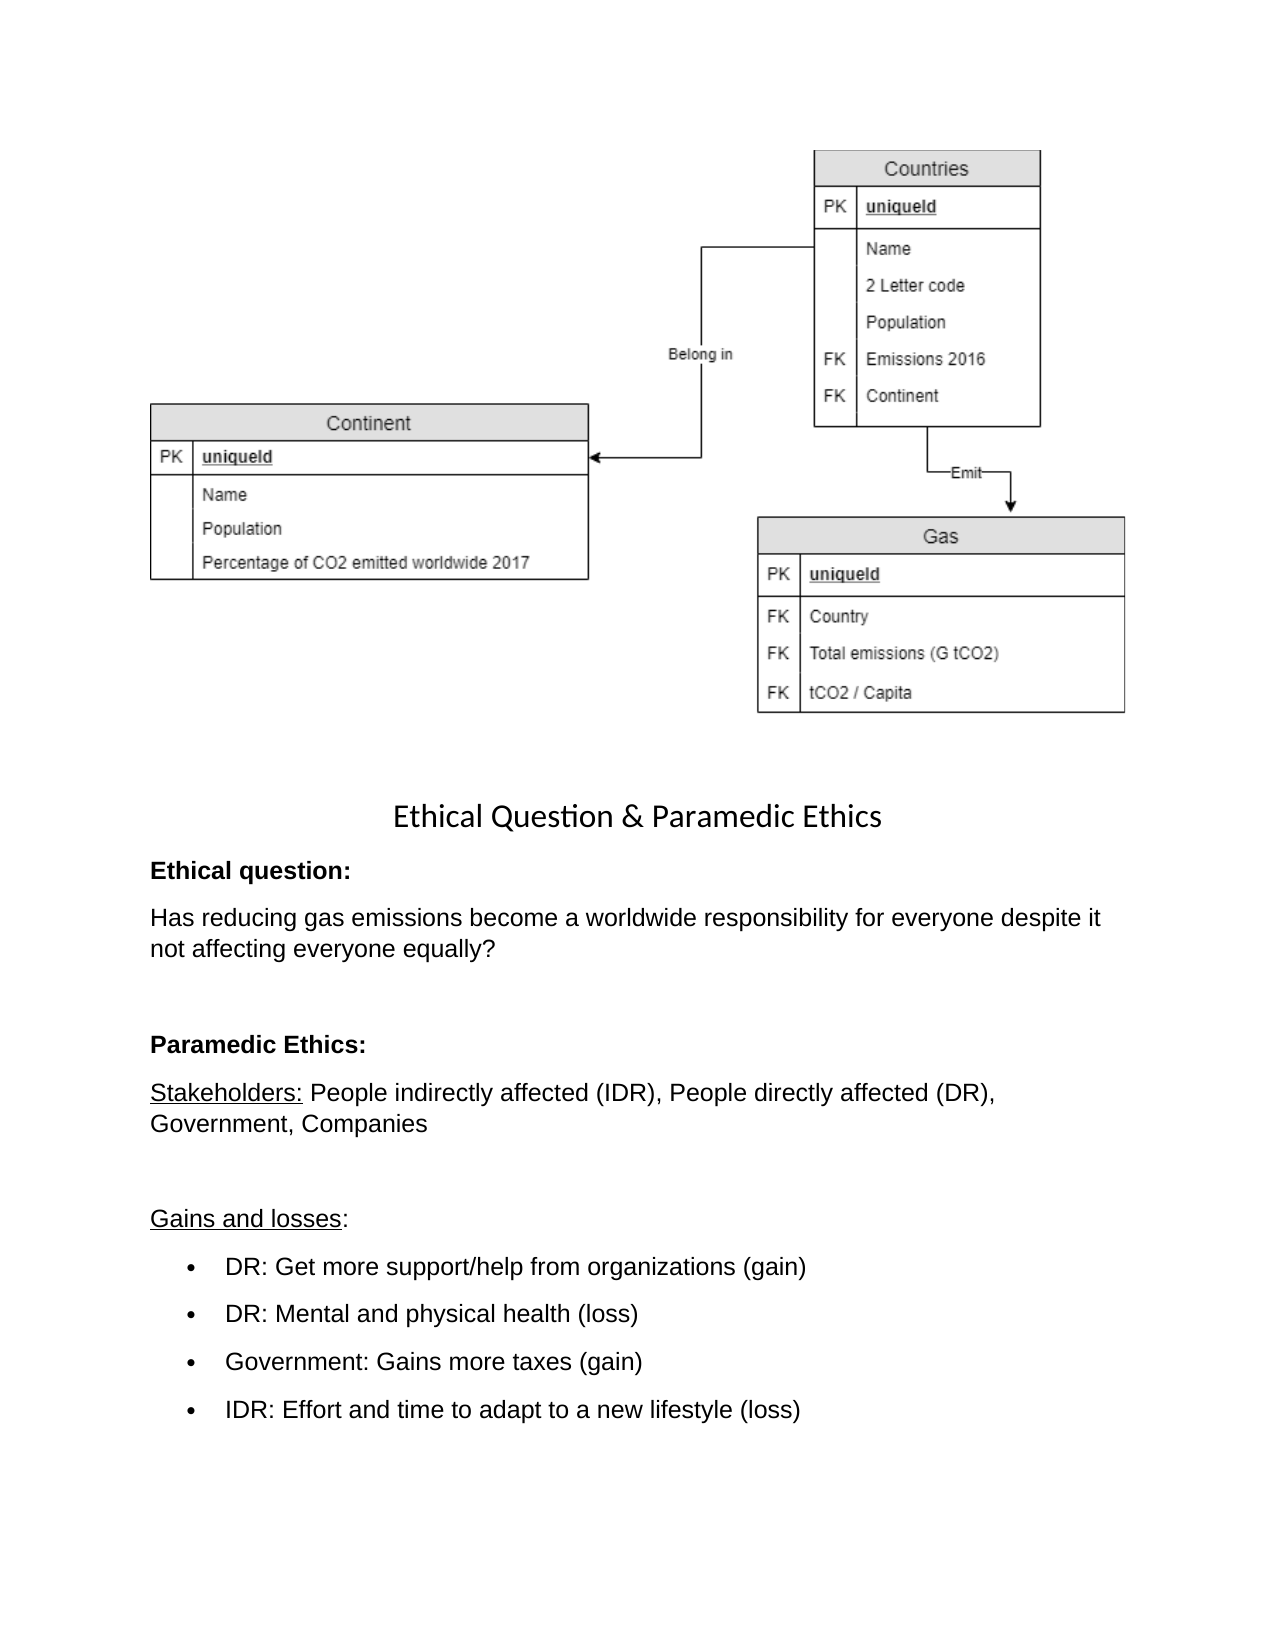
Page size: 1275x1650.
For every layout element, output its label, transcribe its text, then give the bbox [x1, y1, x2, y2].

text Ethical question: [150, 856, 1125, 884]
list DR: Mental and physical health (loss) [187, 1299, 1125, 1328]
text Ethical Question & Paramedic Ethics [150, 795, 1125, 836]
text Has reducing gas emissions become a worldwide responsibility for everyone despite it not affecting everyone equally? [150, 903, 1125, 963]
list IDR: Effort and time to adapt to a new lifestyle (loss) [187, 1395, 1125, 1424]
text Stakeholders: People indirectly affected (IDR), People directly affected (DR), Government, Companies [150, 1078, 1125, 1137]
list DR: Get more support/help from organizations (gain) [187, 1252, 1125, 1281]
picture [150, 150, 1125, 716]
text Gains and losses: [150, 1204, 1125, 1233]
list Government: Gains more taxes (gain) [187, 1347, 1125, 1376]
text Paramedic Ethics: [150, 1030, 1125, 1059]
